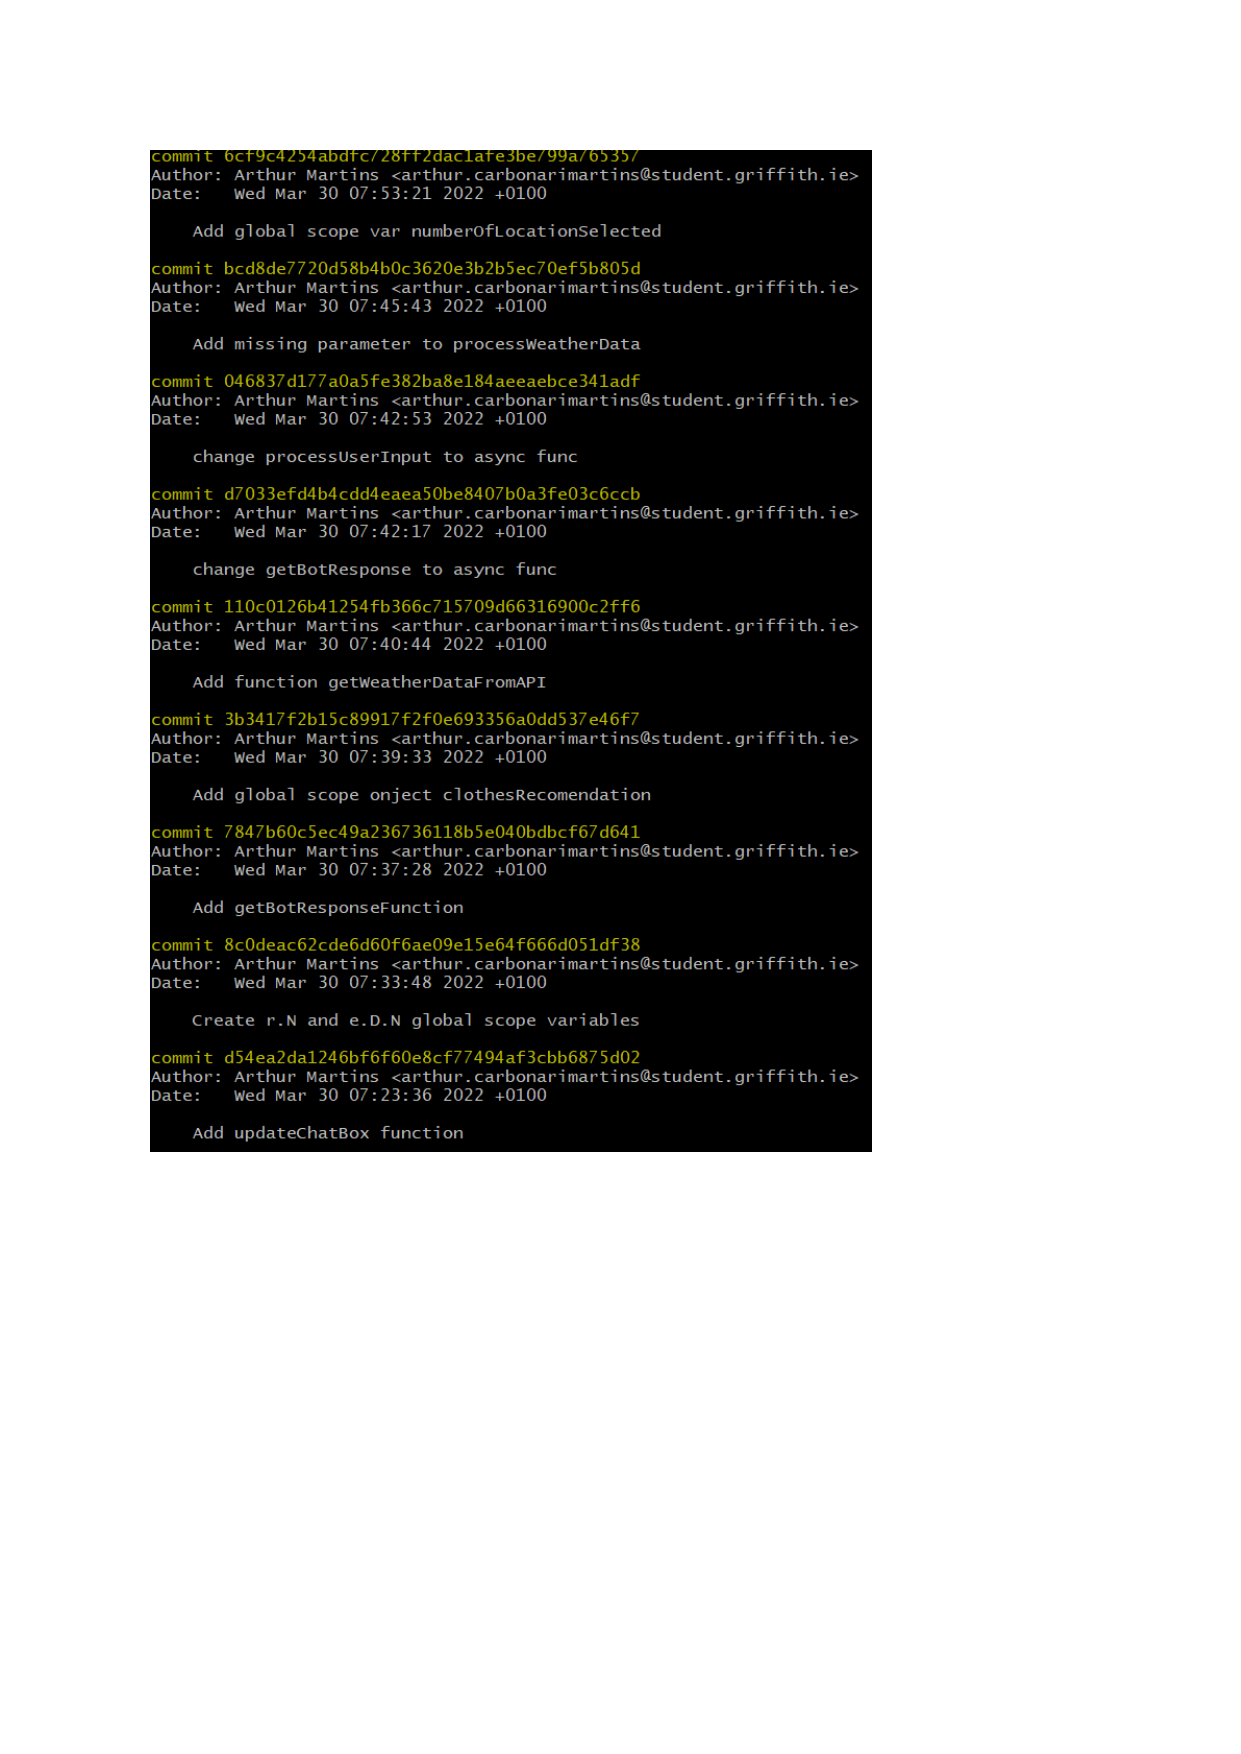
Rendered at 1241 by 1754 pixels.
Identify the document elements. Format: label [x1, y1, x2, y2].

picture [150, 150, 872, 1152]
